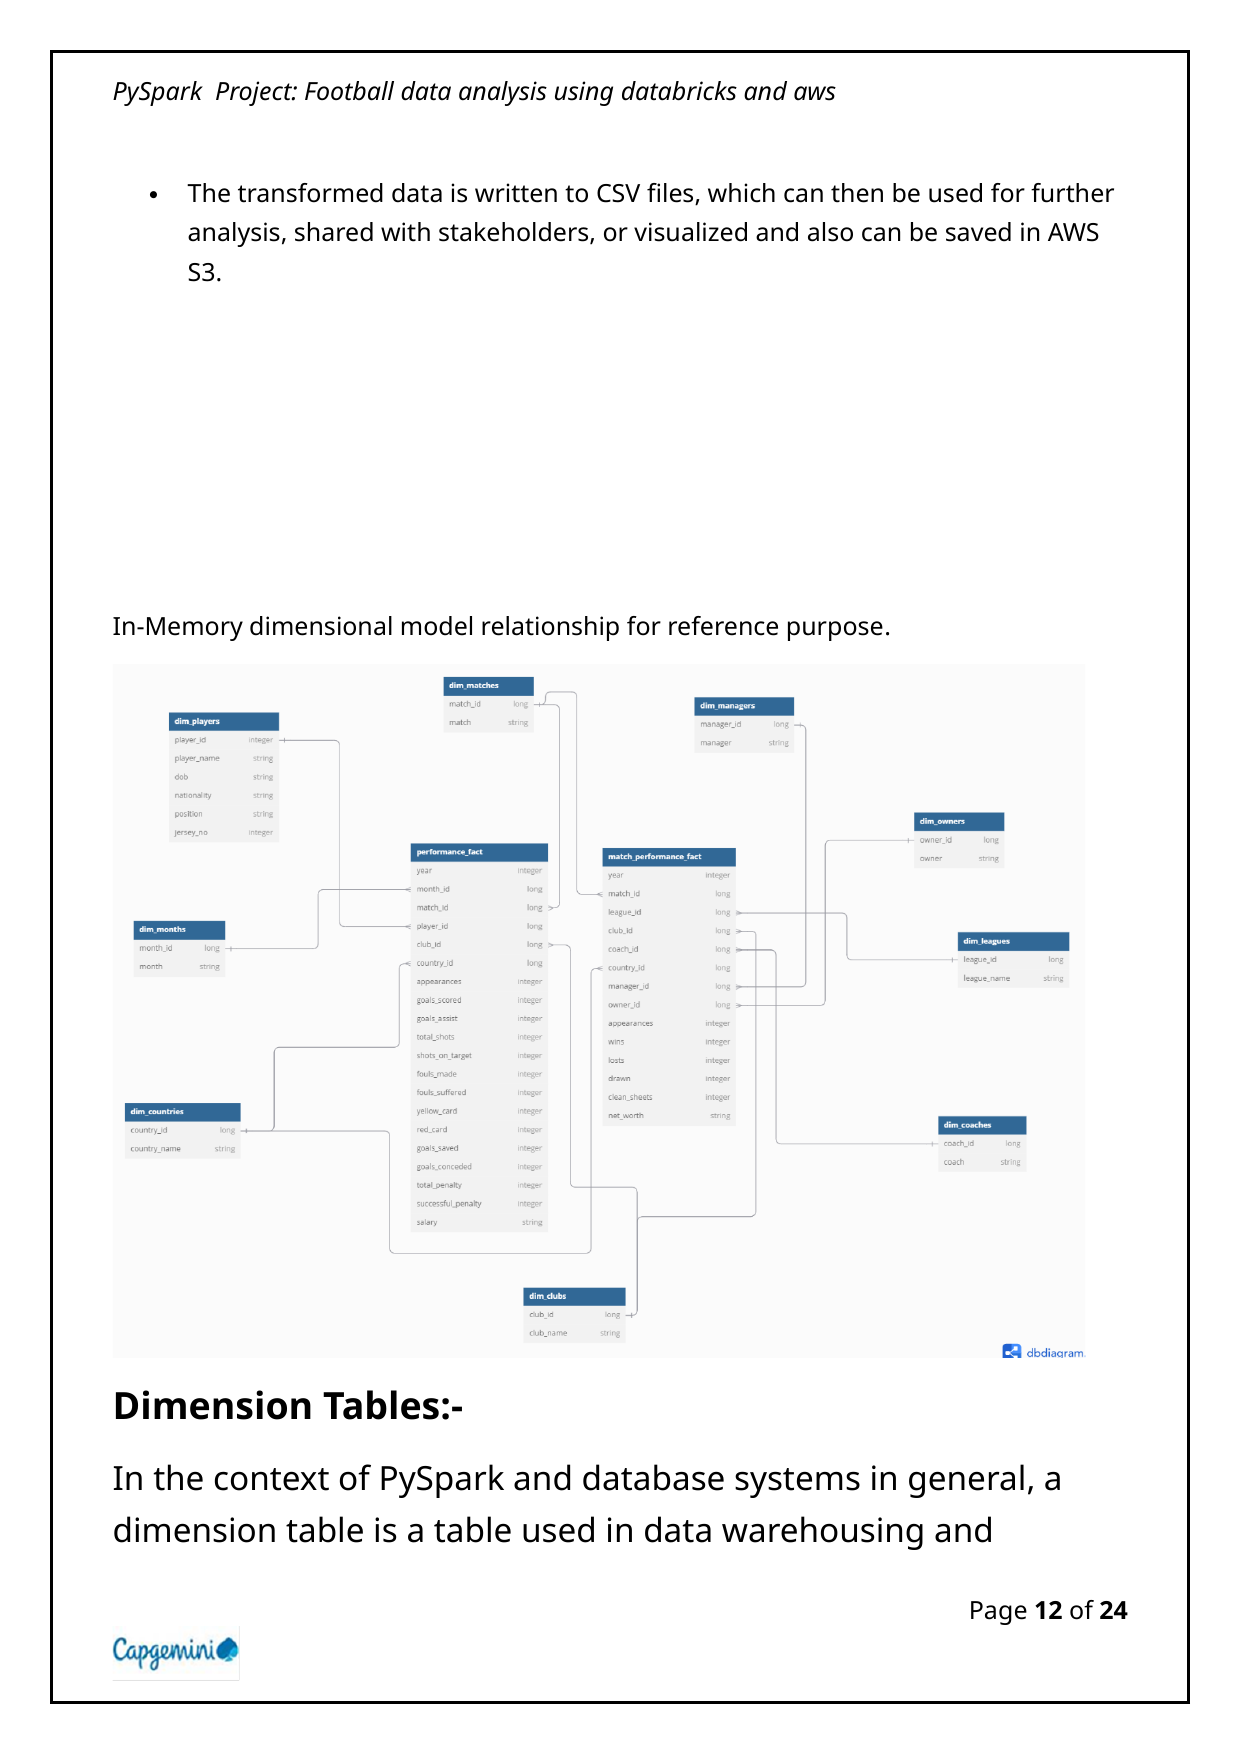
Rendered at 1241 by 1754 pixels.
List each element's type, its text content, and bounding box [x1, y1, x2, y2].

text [112, 1454, 1128, 1552]
picture [112, 664, 1086, 1358]
text Dimension Tables:- [112, 1379, 1128, 1430]
list The transformed data is written to CSV files, which can then be used for further analysis, shared with stakeholders, or visualized and also can be saved in AWS S3. [150, 176, 1128, 288]
text In-Memory dimensional model relationship for reference purpose. [112, 609, 1128, 643]
picture [112, 1626, 240, 1681]
